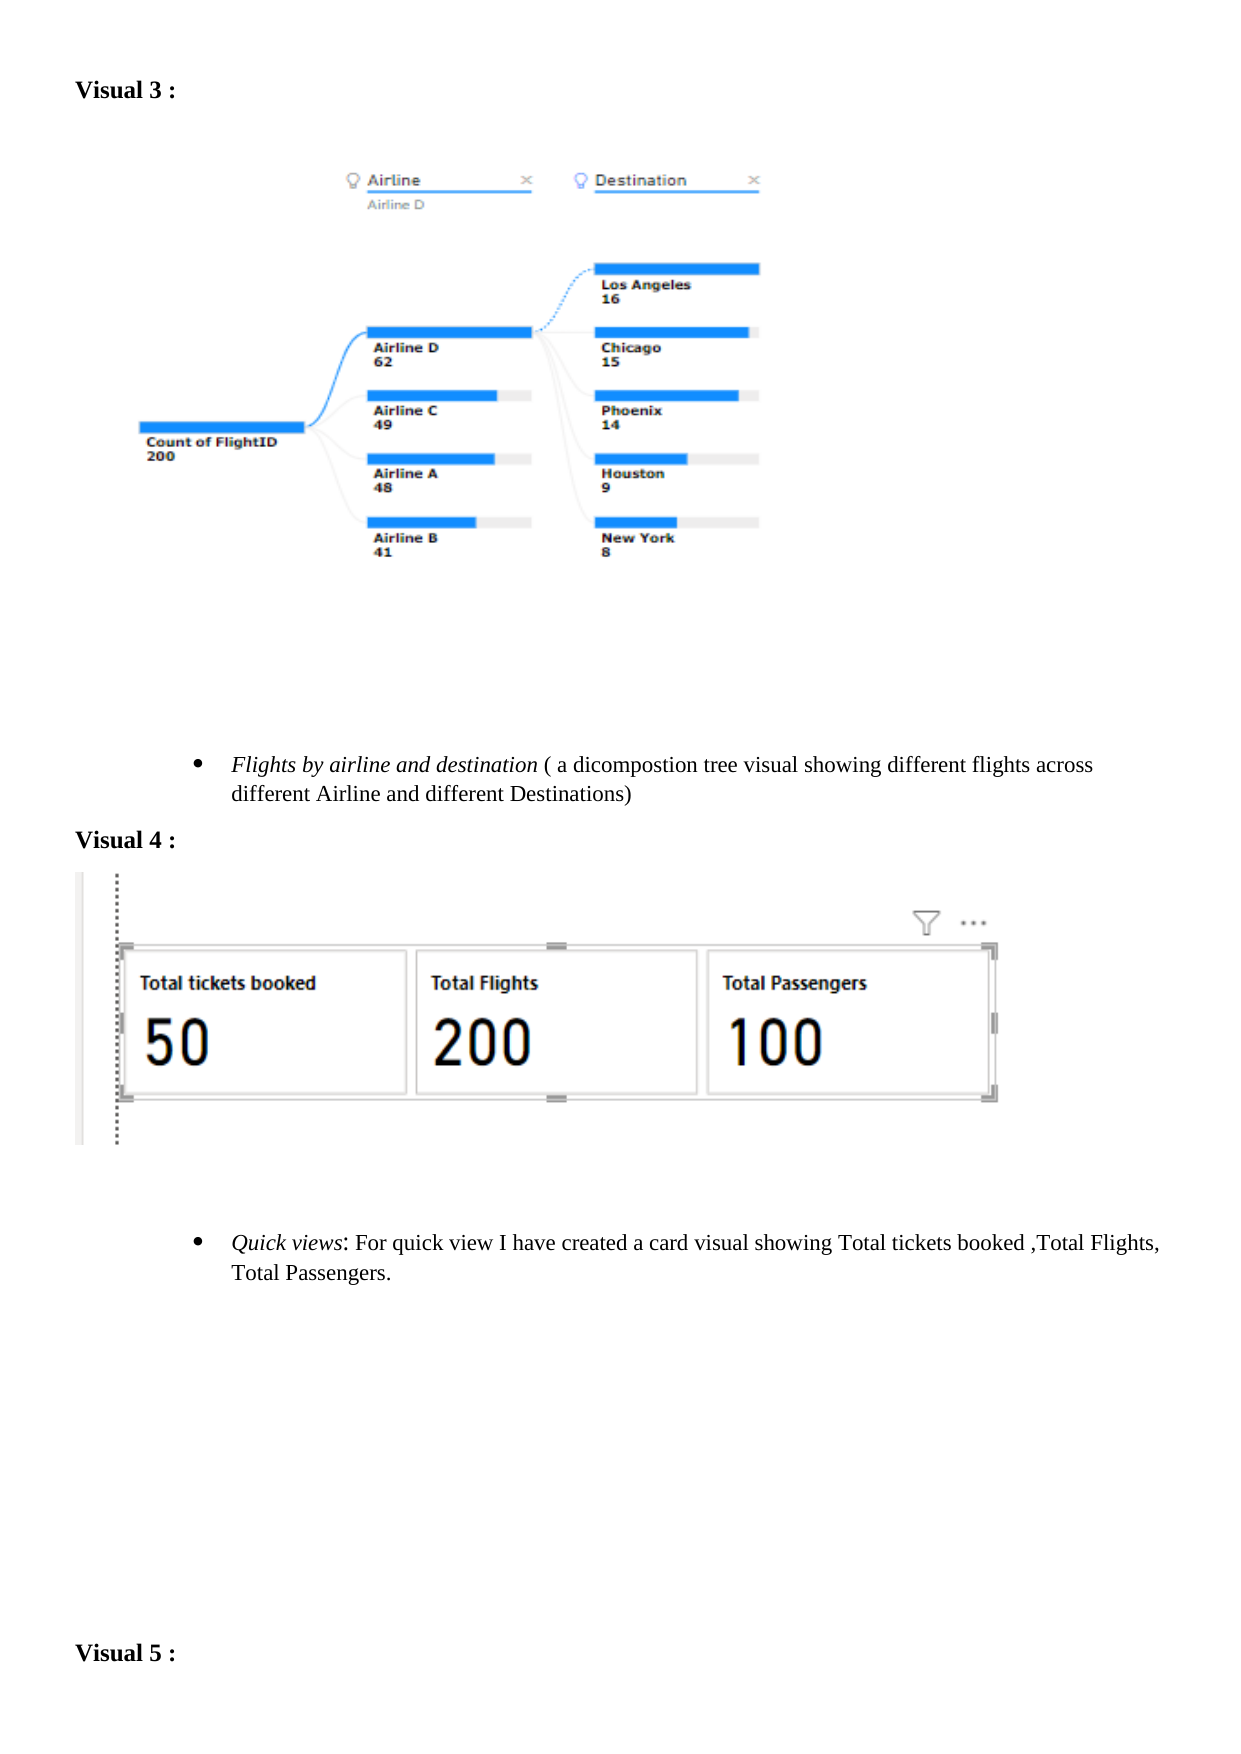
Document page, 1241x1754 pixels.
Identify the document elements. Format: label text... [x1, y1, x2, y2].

list Flights by airline and destination ( a dicompostion tree visual showing different flights across different Airline and different Destinations) [194, 751, 1165, 806]
picture [75, 122, 902, 733]
picture [75, 872, 1060, 1145]
text Visual 3 : [75, 75, 1165, 104]
text Visual 4 : [75, 825, 1165, 854]
list Quick views: For quick view I have created a card visual showing Total tickets booked ,Total Flights, Total Passengers. [194, 1225, 1165, 1285]
text Visual 5 : [75, 1638, 1165, 1667]
